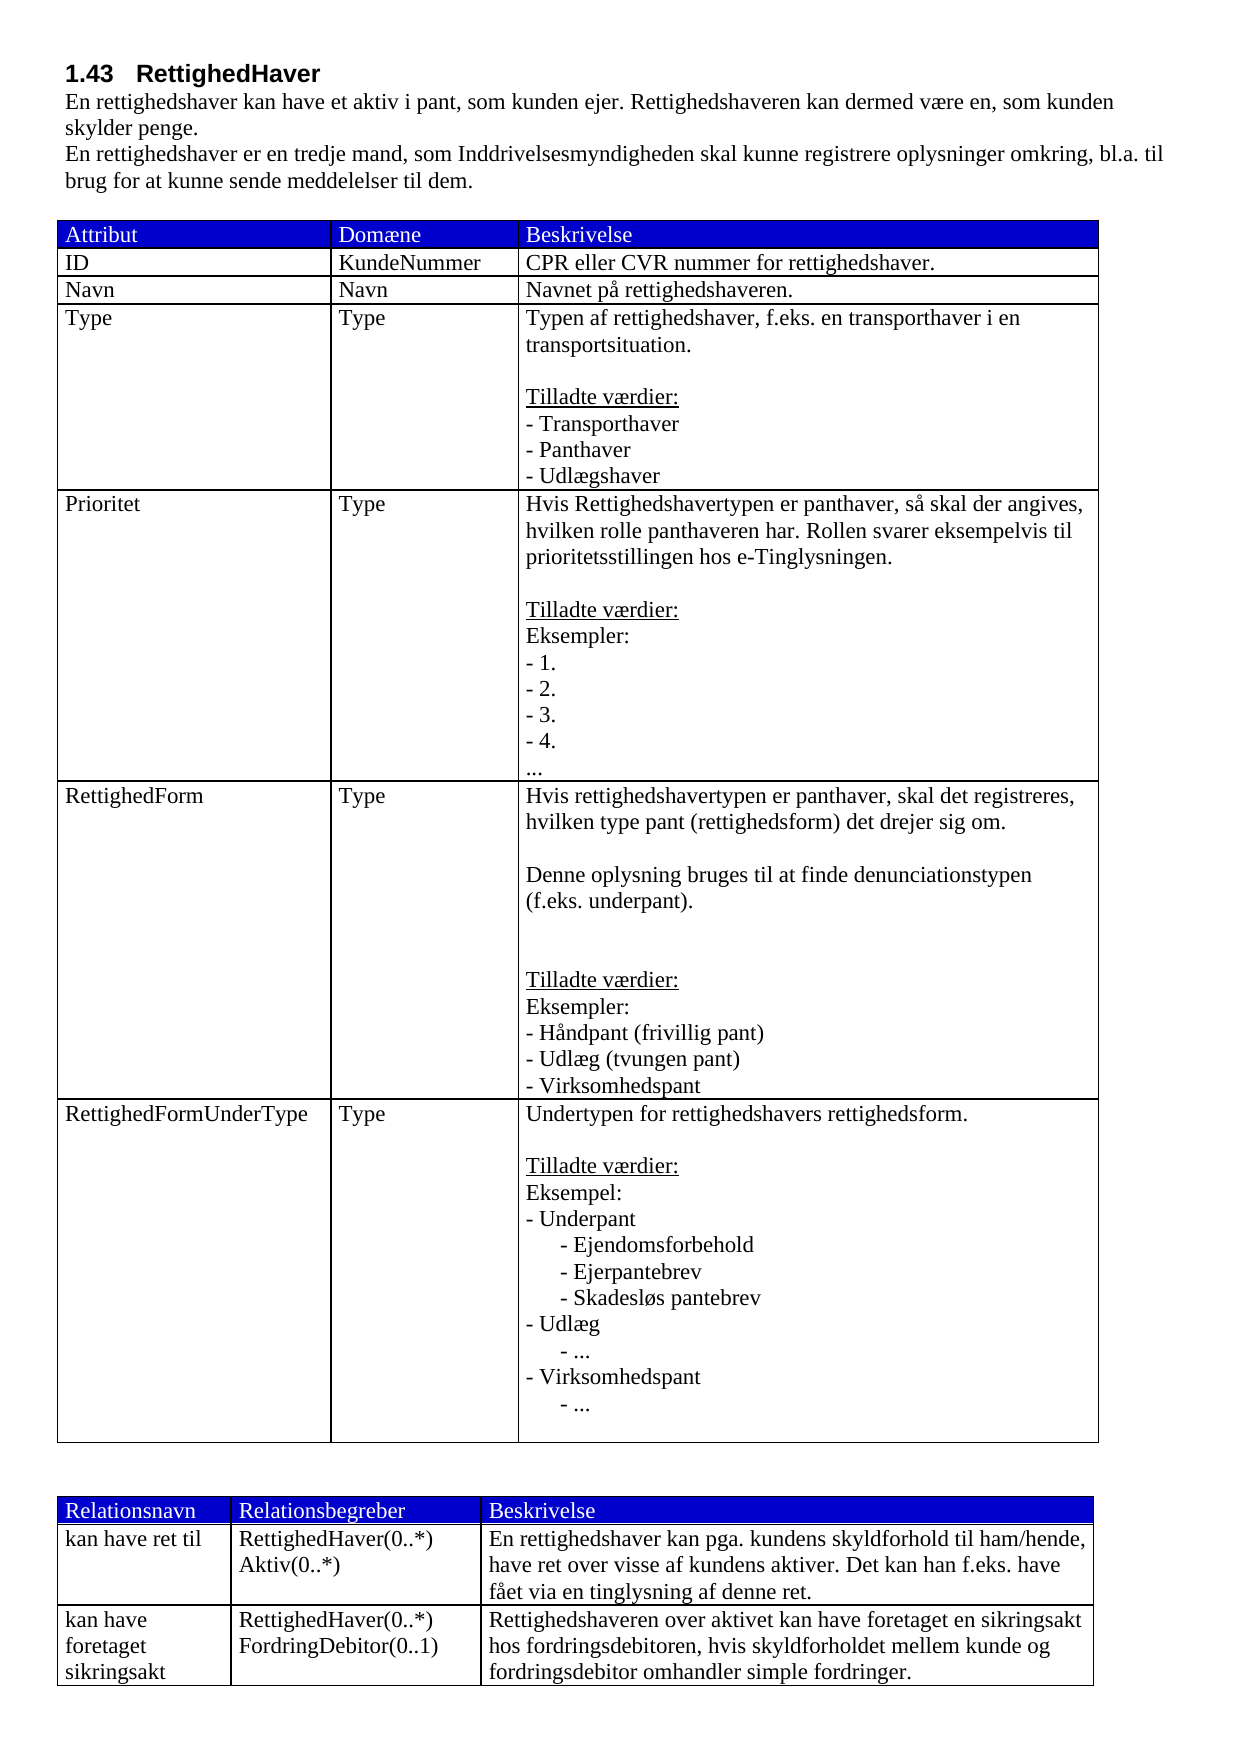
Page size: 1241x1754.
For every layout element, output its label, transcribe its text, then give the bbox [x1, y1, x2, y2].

table_cell CPR eller CVR nummer for rettighedshaver. [519, 249, 1098, 275]
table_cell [482, 1606, 1093, 1685]
table_cell Type [332, 491, 518, 780]
table_cell Typen af rettighedshaver, f.eks. en transporthaver i en transportsituation. Tilladte værdier: - Transporthaver - Panthaver - Udlægshaver [519, 305, 1098, 489]
table_cell Type [332, 1100, 518, 1442]
table_header Beskrivelse [519, 221, 1098, 247]
table_header Relationsbegreber [232, 1497, 480, 1523]
table_cell Navnet på rettighedshaveren. [519, 277, 1098, 303]
table_cell RettighedFormUnderType [58, 1100, 330, 1442]
table_header Domæne [332, 221, 518, 247]
table_cell Undertypen for rettighedshavers rettighedsform. Tilladte værdier: Eksempel: - Underpant - Ejendomsforbehold - Ejerpantebrev - Skadesløs pantebrev - Udlæg - ... - Virksomhedspant - ... [519, 1100, 1098, 1442]
table_cell Prioritet [58, 491, 330, 780]
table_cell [58, 1606, 230, 1685]
table_cell kan have ret til [58, 1525, 230, 1604]
table_header Relationsnavn [58, 1497, 230, 1523]
table_cell Type [332, 305, 518, 489]
table_cell Type [58, 305, 330, 489]
table_cell Hvis Rettighedshavertypen er panthaver, så skal der angives, hvilken rolle panthaveren har. Rollen svarer eksempelvis til prioritetsstillingen hos e-Tinglysningen. Tilladte værdier: Eksempler: - 1. - 2. - 3. - 4. ... [519, 491, 1098, 780]
table_header Attribut [58, 221, 330, 247]
table_cell En rettighedshaver kan pga. kundens skyldforhold til ham/hende, have ret over visse af kundens aktiver. Det kan han f.eks. have fået via en tinglysning af denne ret. [482, 1525, 1093, 1604]
text En rettighedshaver er en tredje mand, som Inddrivelsesmyndigheden skal kunne registrere oplysninger omkring, bl.a. til brug for at kunne sende meddelelser til dem. [65, 141, 1181, 193]
table_cell RettighedForm [58, 782, 330, 1098]
table_cell Hvis rettighedshavertypen er panthaver, skal det registreres, hvilken type pant (rettighedsform) det drejer sig om. Denne oplysning bruges til at finde denunciationstypen (f.eks. underpant). Tilladte værdier: Eksempler: - Håndpant (frivillig pant) - Udlæg (tvungen pant) - Virksomhedspant [519, 782, 1098, 1098]
text En rettighedshaver kan have et aktiv i pant, som kunden ejer. Rettighedshaveren kan dermed være en, som kunden skylder penge. [65, 88, 1181, 141]
subtitle RettighedHaver [65, 59, 1181, 88]
table_cell Navn [58, 277, 330, 303]
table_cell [232, 1606, 480, 1685]
table_cell RettighedHaver(0..*) Aktiv(0..*) [232, 1525, 480, 1604]
table_header Beskrivelse [482, 1497, 1093, 1523]
table_cell Type [332, 782, 518, 1098]
table_cell ID [58, 249, 330, 275]
table_cell Navn [332, 277, 518, 303]
table_cell KundeNummer [332, 249, 518, 275]
